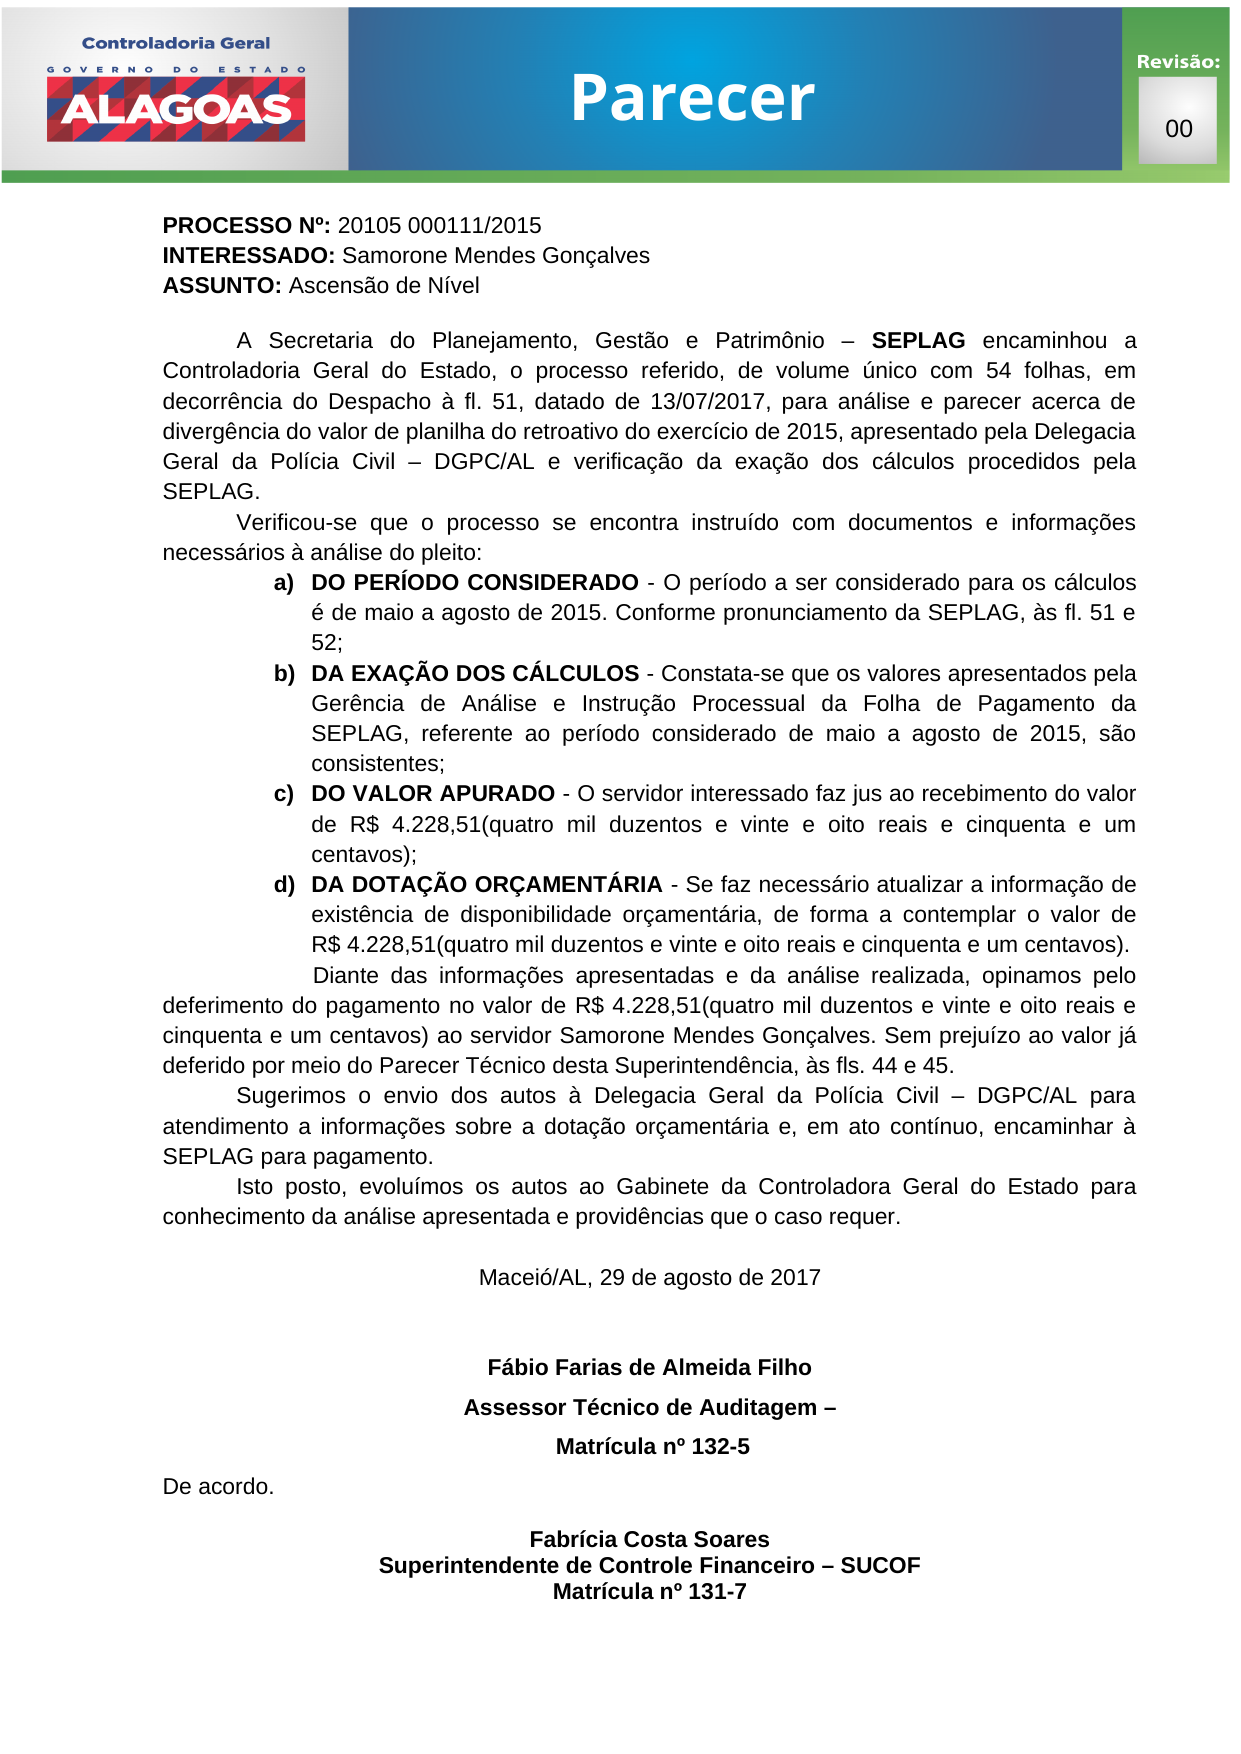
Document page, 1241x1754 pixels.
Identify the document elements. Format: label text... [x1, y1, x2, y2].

text Maceió/AL, 29 de agosto de 2017 [162, 1264, 1137, 1290]
picture [764, 91, 774, 98]
list DA EXAÇÃO DOS CÁLCULOS - Constata-se que os valores apresentados pela Gerência de Análise e Instrução Processual da Folha de Pagamento da SEPLAG, referente ao período considerado de maio a agosto de 2015, são consistentes; [274, 659, 1137, 777]
text A Secretaria do Planejamento, Gestão e Patrimônio – SEPLAG encaminhou a Controladoria Geral do Estado, o processo referido, de volume único com 54 folhas, em decorrência do Despacho à fl. 51, datado de 13/07/2017, para análise e parecer acerca de divergência do valor de planilha do retroativo do exercício de 2015, apresentado pela Delegacia Geral da Polícia Civil – DGPC/AL e verificação da exação dos cálculos procedidos pela SEPLAG. [162, 327, 1137, 505]
text ASSUNTO: Ascensão de Nível [162, 272, 1137, 298]
list DA DOTAÇÃO ORÇAMENTÁRIA - Se faz necessário atualizar a informação de existência de disponibilidade orçamentária, de forma a contemplar o valor de R$ 4.228,51(quatro mil duzentos e vinte e oito reais e cinquenta e um centavos). [274, 871, 1137, 958]
text Fabrícia Costa Soares [162, 1526, 1137, 1552]
text Matrícula nº 131-7 [162, 1578, 1137, 1604]
text Matrícula nº 132-5 [162, 1433, 1137, 1460]
text Assessor Técnico de Auditagem – [162, 1394, 1137, 1420]
text Diante das informações apresentadas e da análise realizada, opinamos pelo deferimento do pagamento no valor de R$ 4.228,51(quatro mil duzentos e vinte e oito reais e cinquenta e um centavos) ao servidor Samorone Mendes Gonçalves. Sem prejuízo ao valor já deferido por meio do Parecer Técnico desta Superintendência, às fls. 44 e 45. [162, 962, 1137, 1079]
list DO VALOR APURADO - O servidor interessado faz jus ao recebimento do valor de R$ 4.228,51(quatro mil duzentos e vinte e oito reais e cinquenta e um centavos); [274, 780, 1137, 867]
text INTERESSADO: Samorone Mendes Gonçalves [162, 242, 1137, 268]
text PROCESSO Nº: 20105 000111/2015 [162, 173, 1137, 238]
text Sugerimos o envio dos autos à Delegacia Geral da Polícia Civil – DGPC/AL para atendimento a informações sobre a dotação orçamentária e, em ato contínuo, encaminhar à SEPLAG para pagamento. [162, 1082, 1137, 1169]
picture [621, 104, 632, 114]
text Superintendente de Controle Financeiro – SUCOF [162, 1552, 1137, 1578]
text De acordo. [162, 1473, 1137, 1499]
text Fábio Farias de Almeida Filho [162, 1354, 1137, 1381]
text Verificou-se que o processo se encontra instruído com documentos e informações necessários à análise do pleito: [162, 508, 1137, 565]
picture [1, 7, 1230, 183]
list DO PERÍODO CONSIDERADO - O período a ser considerado para os cálculos é de maio a agosto de 2015. Conforme pronunciamento da SEPLAG, às fl. 51 e 52; [274, 569, 1137, 656]
text Isto posto, evoluímos os autos ao Gabinete da Controladora Geral do Estado para conhecimento da análise apresentada e providências que o caso requer. [162, 1173, 1137, 1230]
